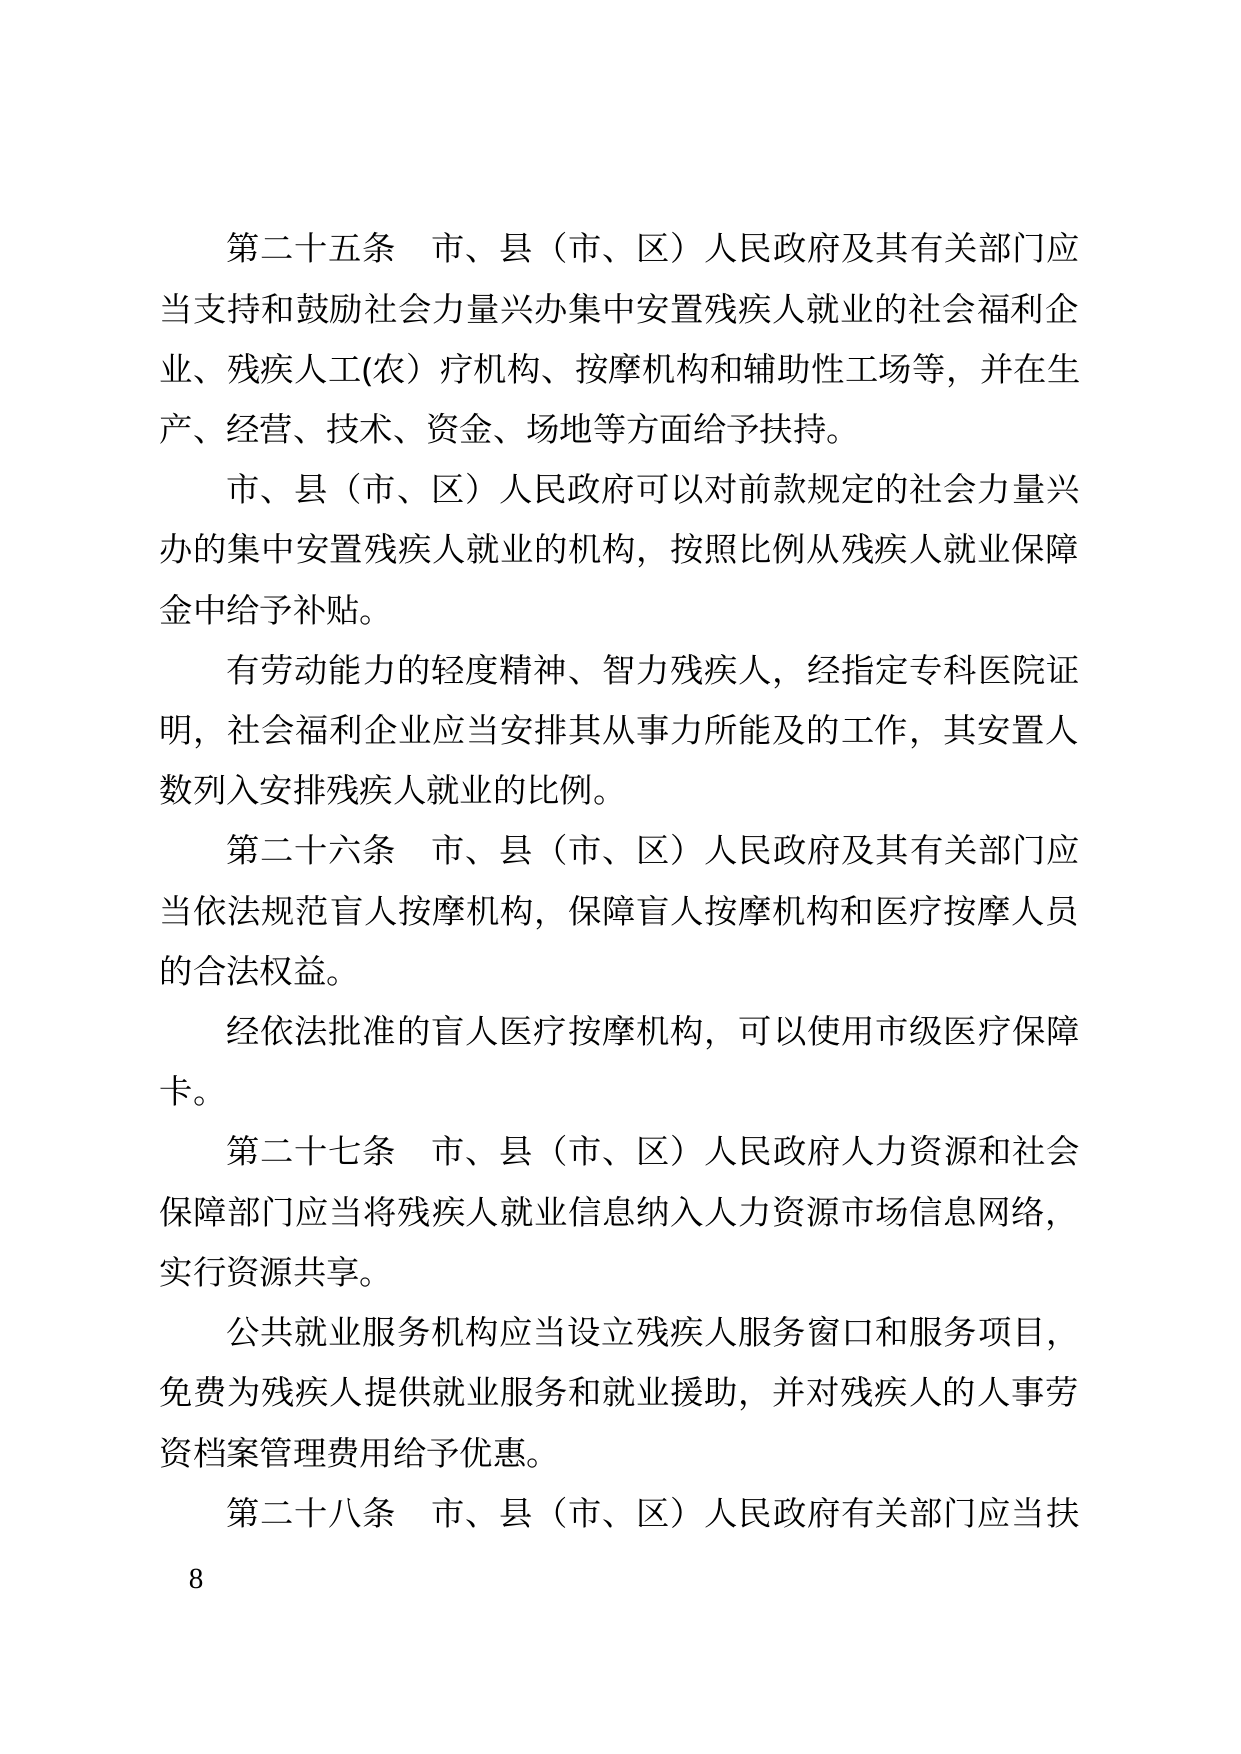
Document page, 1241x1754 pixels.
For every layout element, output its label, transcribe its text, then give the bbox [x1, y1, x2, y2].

text 经依法批准的盲人医疗按摩机构，可以使用市级医疗保障卡。 [159, 995, 1081, 1116]
text 第二十六条 市、县（市、区）人民政府及其有关部门应当依法规范盲人按摩机构，保障盲人按摩机构和医疗按摩人员的合法权益。 [159, 815, 1081, 995]
text 市、县（市、区）人民政府可以对前款规定的社会力量兴办的集中安置残疾人就业的机构，按照比例从残疾人就业保障金中给予补贴。 [159, 453, 1081, 634]
text 第二十五条 市、县（市、区）人民政府及其有关部门应当支持和鼓励社会力量兴办集中安置残疾人就业的社会福利企业、残疾人工(农）疗机构、按摩机构和辅助性工场等，并在生产、经营、技术、资金、场地等方面给予扶持。 [159, 213, 1081, 453]
text 第二十七条 市、县（市、区）人民政府人力资源和社会保障部门应当将残疾人就业信息纳入人力资源市场信息网络，实行资源共享。 [159, 1116, 1081, 1296]
text 有劳动能力的轻度精神、智力残疾人，经指定专科医院证明，社会福利企业应当安排其从事力所能及的工作，其安置人数列入安排残疾人就业的比例。 [159, 634, 1081, 815]
text 公共就业服务机构应当设立残疾人服务窗口和服务项目，免费为残疾人提供就业服务和就业援助，并对残疾人的人事劳资档案管理费用给予优惠。 [159, 1296, 1081, 1477]
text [159, 1477, 1081, 1537]
